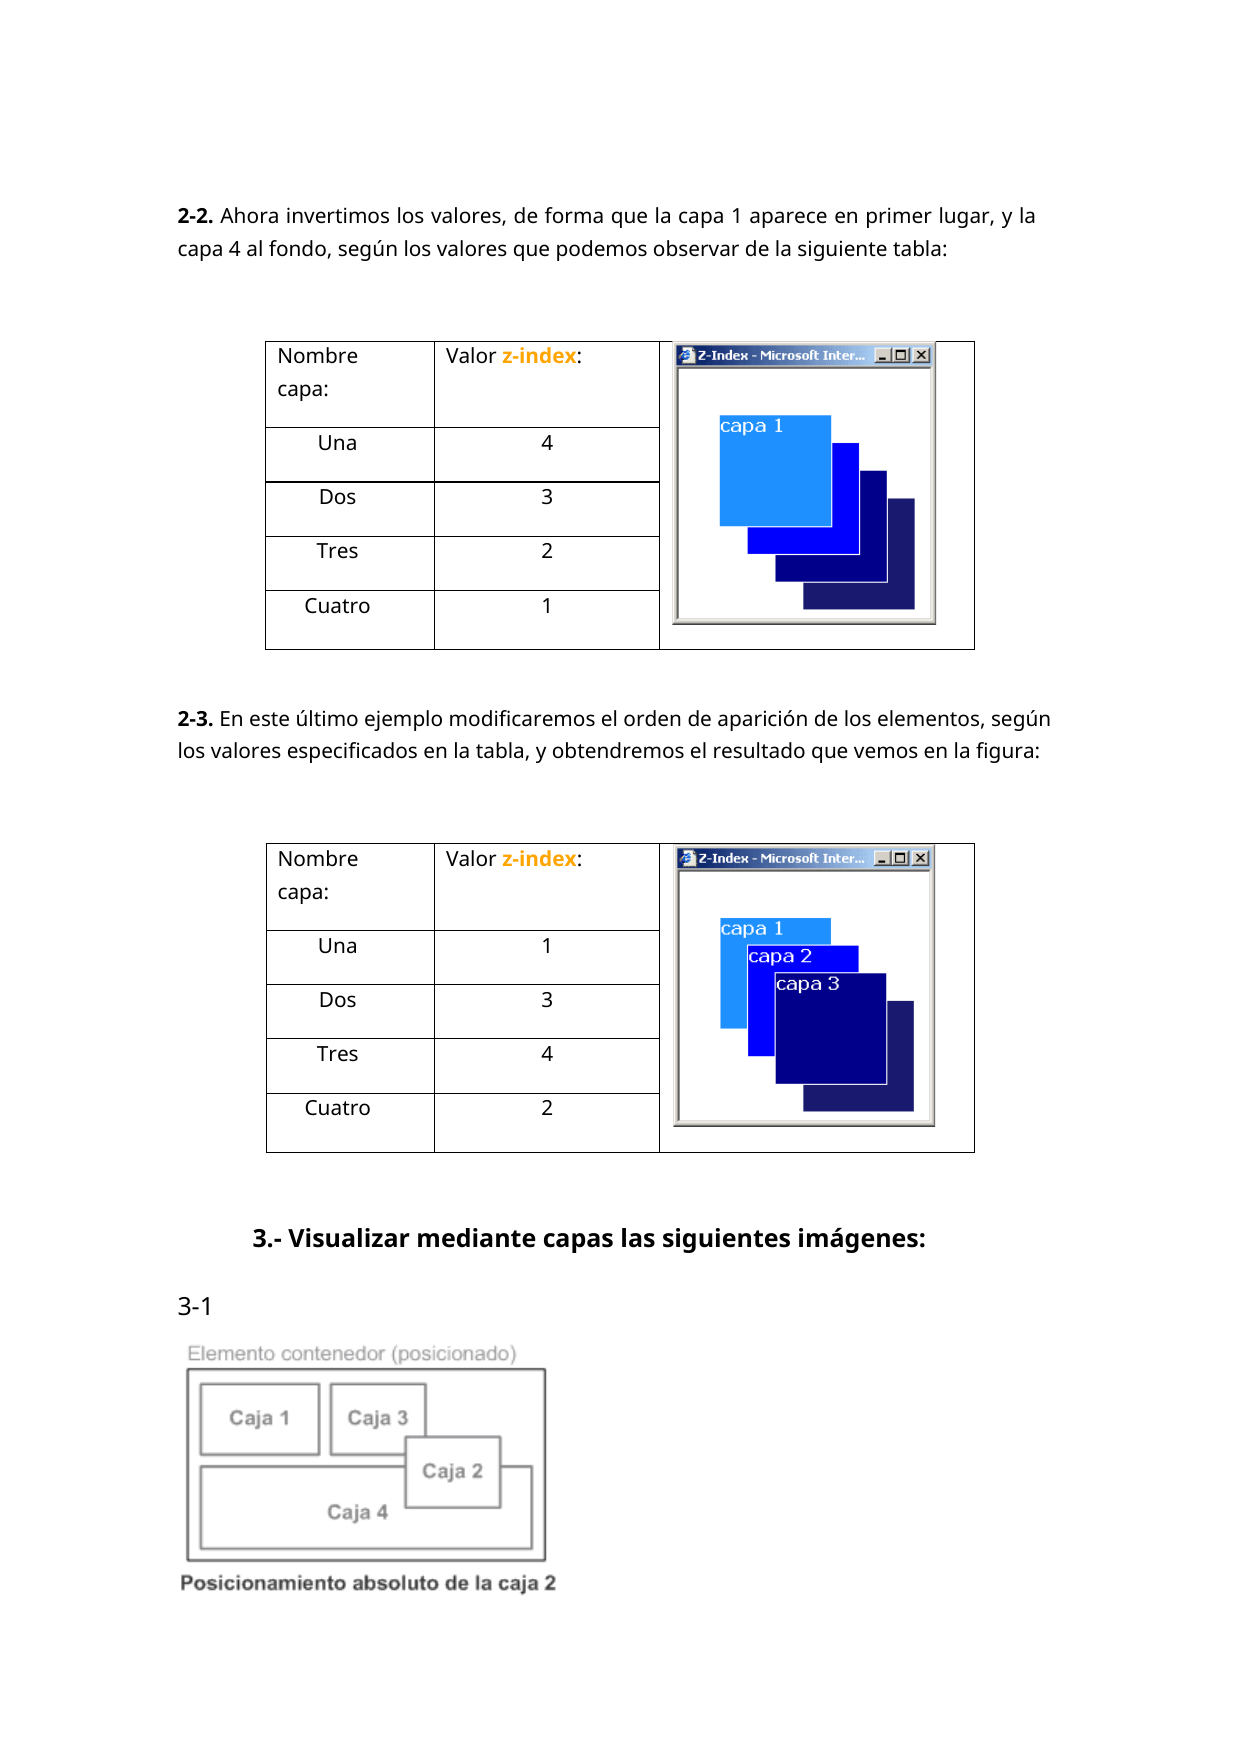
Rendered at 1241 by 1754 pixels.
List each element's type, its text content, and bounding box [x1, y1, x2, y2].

table_cell Una [266, 428, 434, 481]
text 2-2. Ahora invertimos los valores, de forma que la capa 1 aparece en primer lugar, y la capa 4 al fondo, según los valores que podemos observar de la siguiente tabla: [177, 201, 1038, 262]
subtitle 3.- Visualizar mediante capas las siguientes imágenes: [252, 1221, 1063, 1255]
table_header [660, 844, 974, 1152]
table_cell 3 [435, 985, 659, 1038]
table_cell 1 [435, 931, 659, 984]
table_cell 4 [435, 428, 659, 481]
table_cell Cuatro [266, 591, 434, 649]
table_cell Cuatro [267, 1094, 434, 1152]
table_cell Dos [267, 985, 434, 1038]
table_cell 2 [435, 1094, 659, 1152]
text 2-3. En este último ejemplo modificaremos el orden de aparición de los elementos, según los valores especificados en la tabla, y obtendremos el resultado que vemos en la figura: [177, 704, 1063, 765]
table_cell Tres [266, 537, 434, 590]
table_header [660, 342, 974, 649]
table_cell Tres [267, 1039, 434, 1092]
subtitle 3-1 [177, 1289, 1063, 1323]
table_cell Una [267, 931, 434, 984]
table_header Nombre capa: [267, 844, 434, 930]
picture [177, 1323, 598, 1603]
table_header Valor z-index: [435, 342, 659, 427]
table_cell Dos [266, 483, 434, 536]
picture [672, 341, 937, 625]
table_header Nombre capa: [266, 342, 434, 427]
table_cell 3 [435, 483, 659, 536]
table_header Valor z-index: [435, 844, 659, 930]
table_cell 4 [435, 1039, 659, 1092]
table_cell 2 [435, 537, 659, 590]
table_cell 1 [435, 591, 659, 649]
picture [673, 844, 936, 1127]
